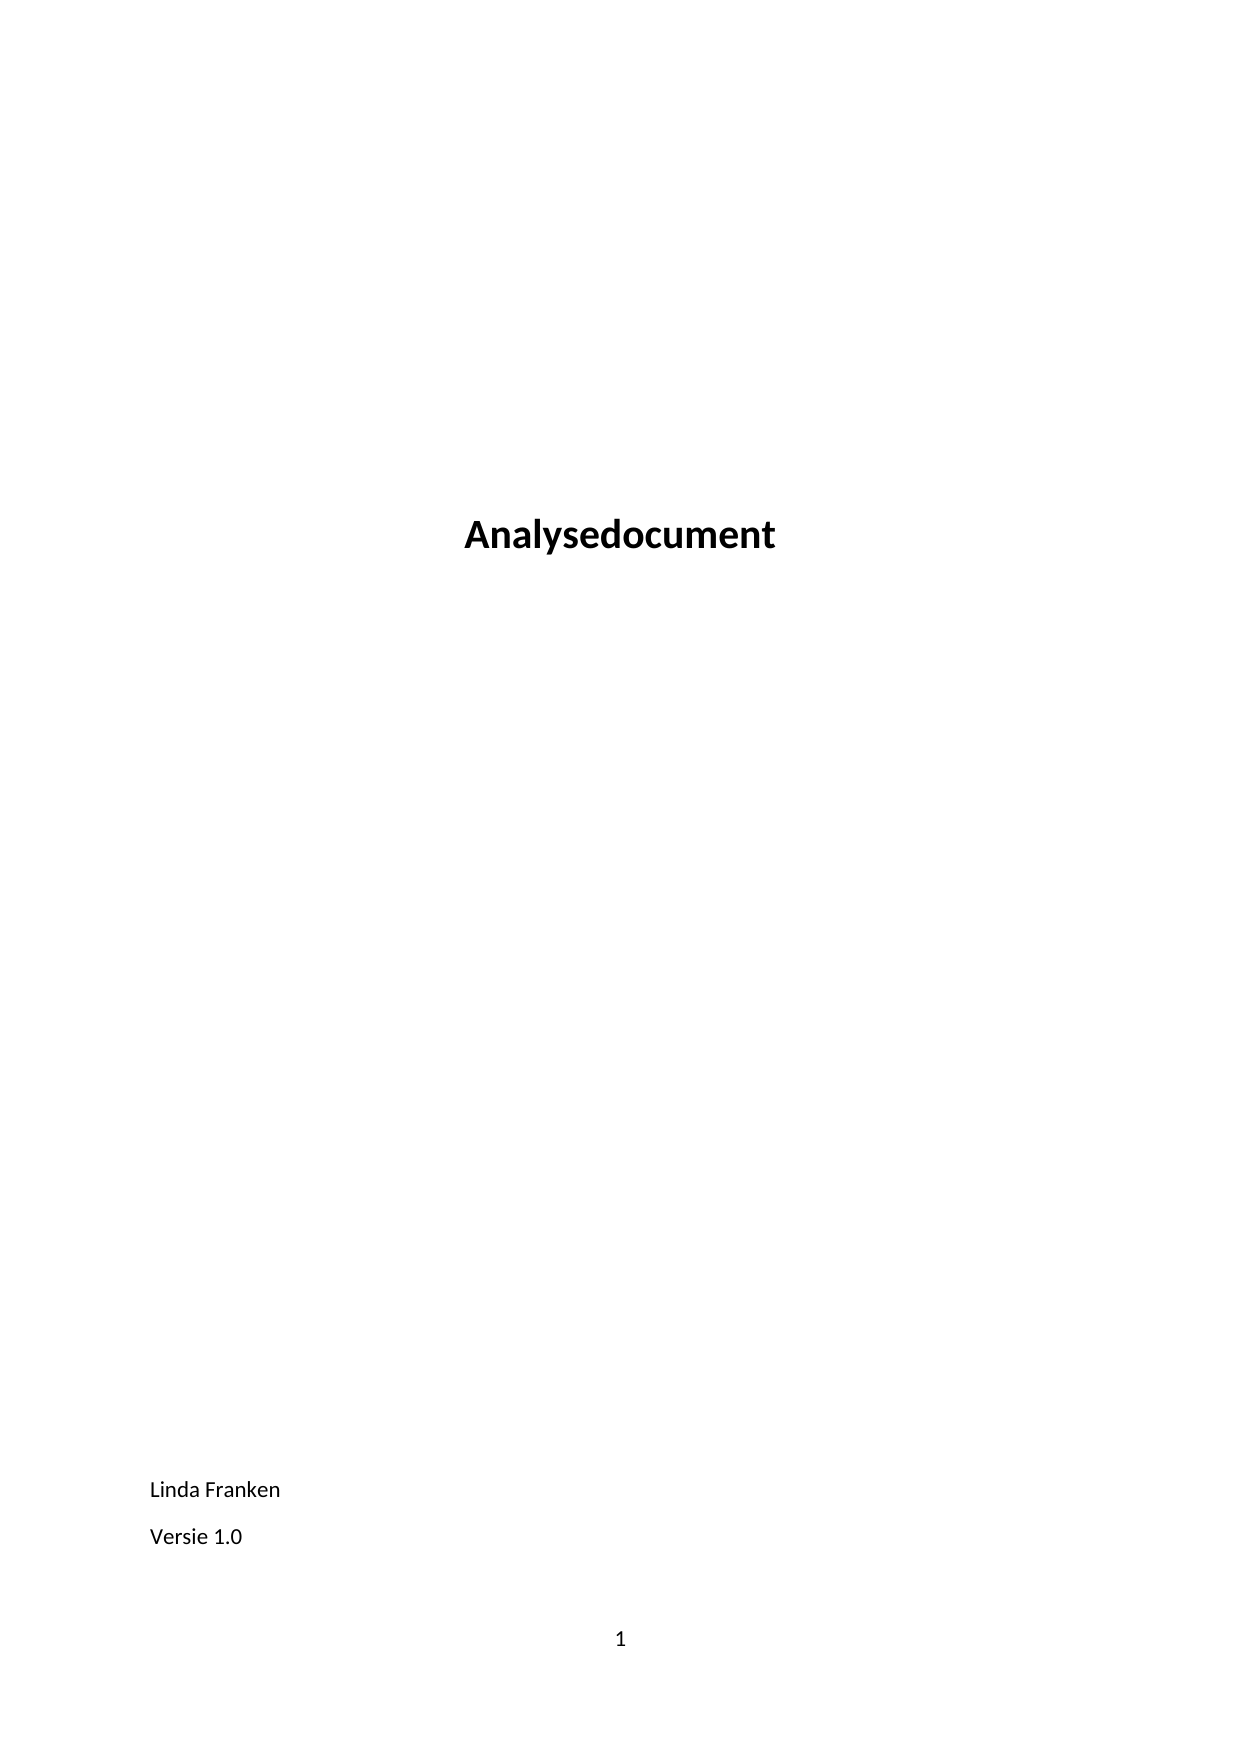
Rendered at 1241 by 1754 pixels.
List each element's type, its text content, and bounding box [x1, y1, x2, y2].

text Linda Franken [150, 1475, 1090, 1503]
text Versie 1.0 [150, 1522, 1090, 1550]
text Analysedocument [150, 508, 1090, 559]
